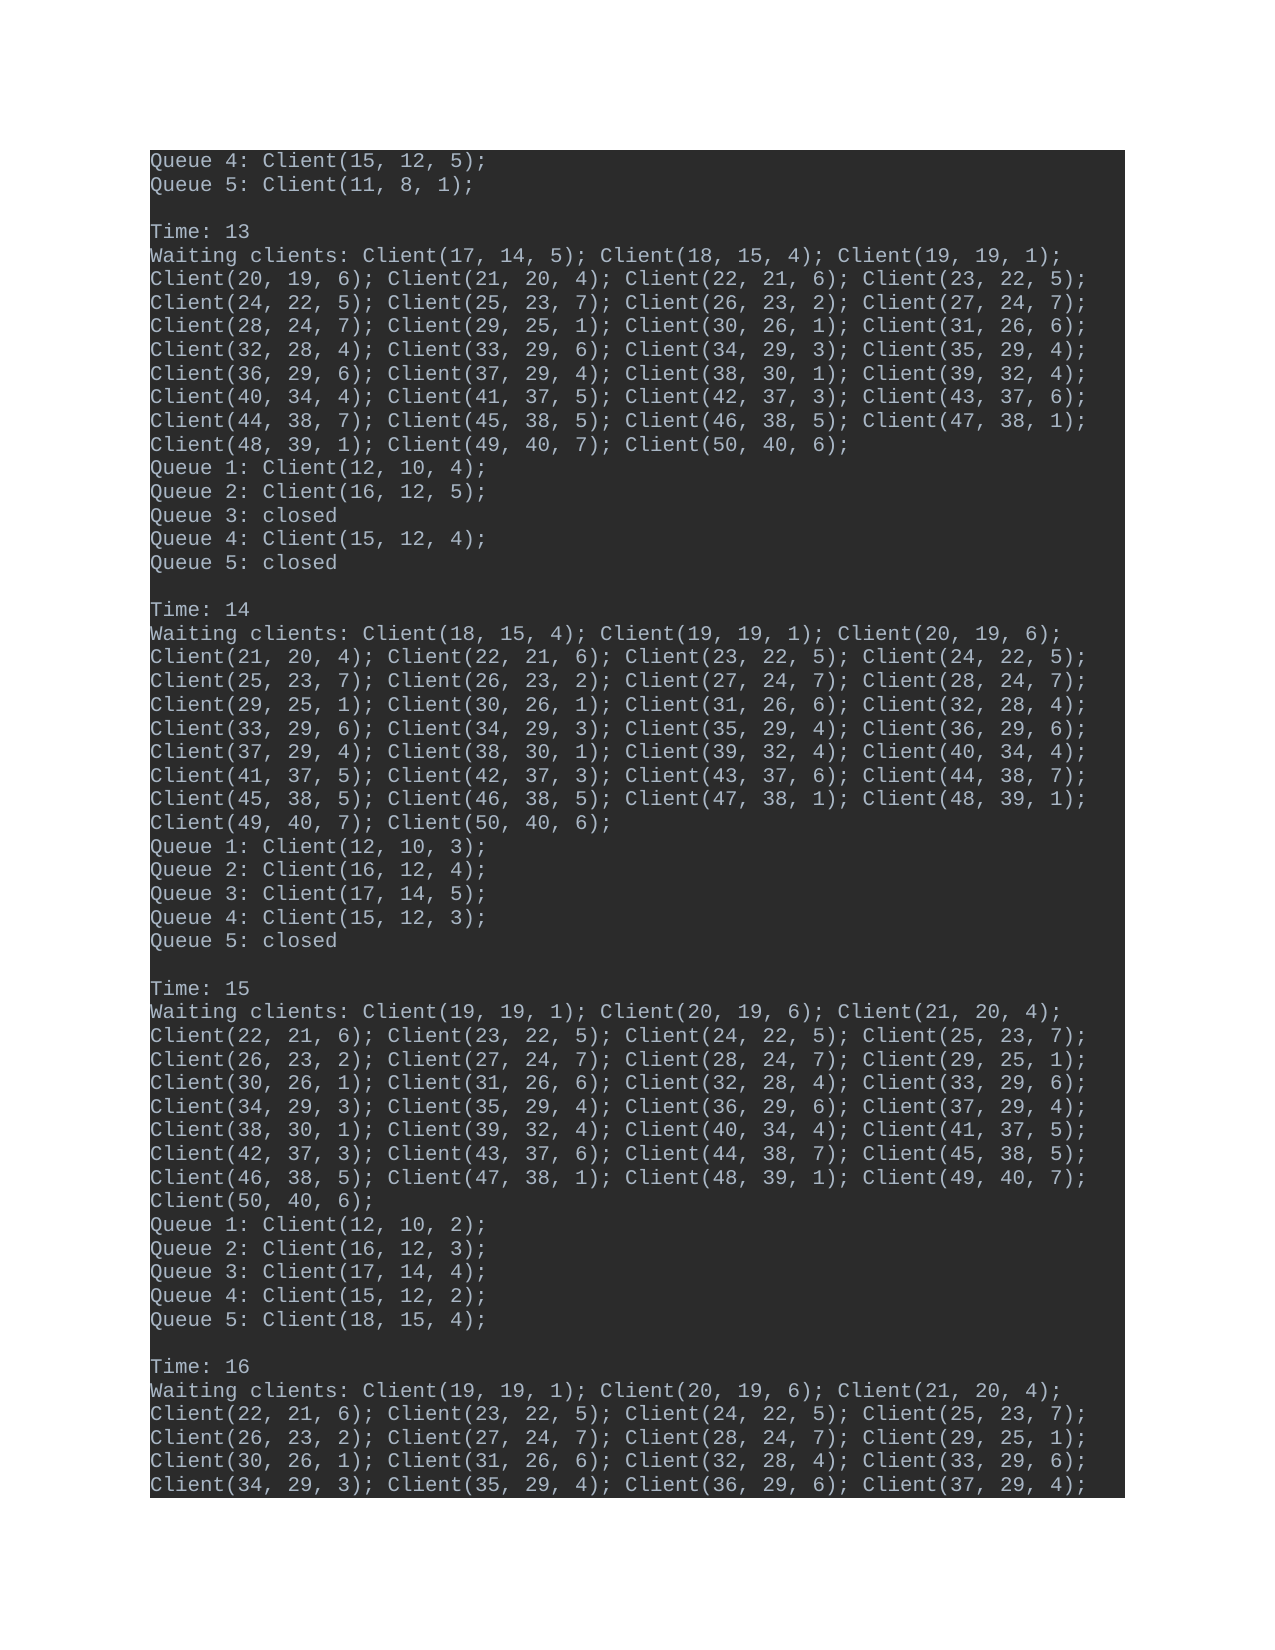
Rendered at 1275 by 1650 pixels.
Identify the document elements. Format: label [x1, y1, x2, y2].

text [150, 150, 1125, 1498]
